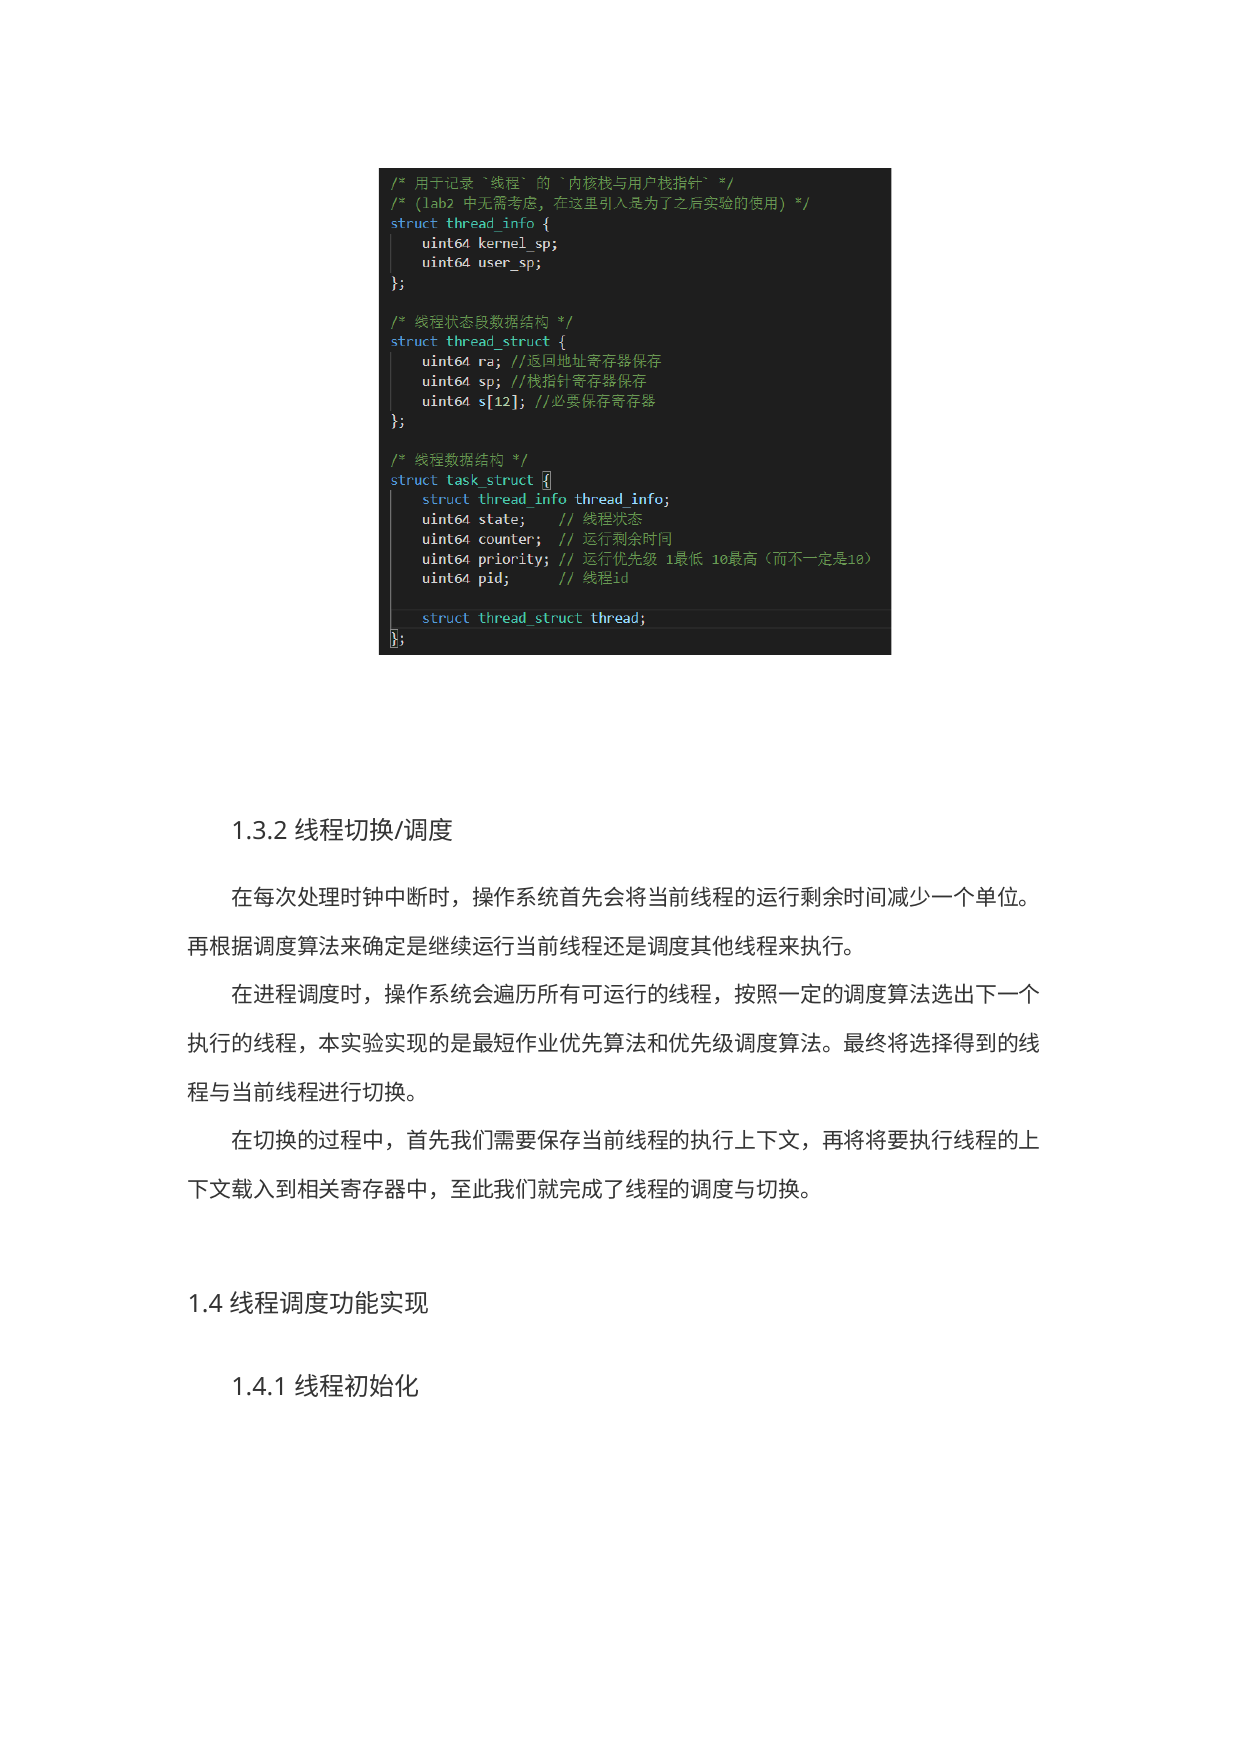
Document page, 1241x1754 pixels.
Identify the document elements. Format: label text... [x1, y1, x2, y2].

list 在切换的过程中，首先我们需要保存当前线程的执行上下文，再将将要执行线程的上下文载入到相关寄存器中，至此我们就完成了线程的调度与切换。 [187, 1122, 1053, 1204]
picture [378, 168, 892, 655]
list 在进程调度时，操作系统会遍历所有可运行的线程，按照一定的调度算法选出下一个执行的线程，本实验实现的是最短作业优先算法和优先级调度算法。最终将选择得到的线程与当前线程进行切换。 [187, 977, 1053, 1107]
list 1.4 线程调度功能实现 [187, 1269, 1053, 1334]
list 1.3.2 线程切换/调度 [187, 796, 1053, 861]
list 1.4.1 线程初始化 [187, 1352, 1053, 1417]
list 在每次处理时钟中断时，操作系统首先会将当前线程的运行剩余时间减少一个单位。再根据调度算法来确定是继续运行当前线程还是调度其他线程来执行。 [187, 879, 1053, 961]
